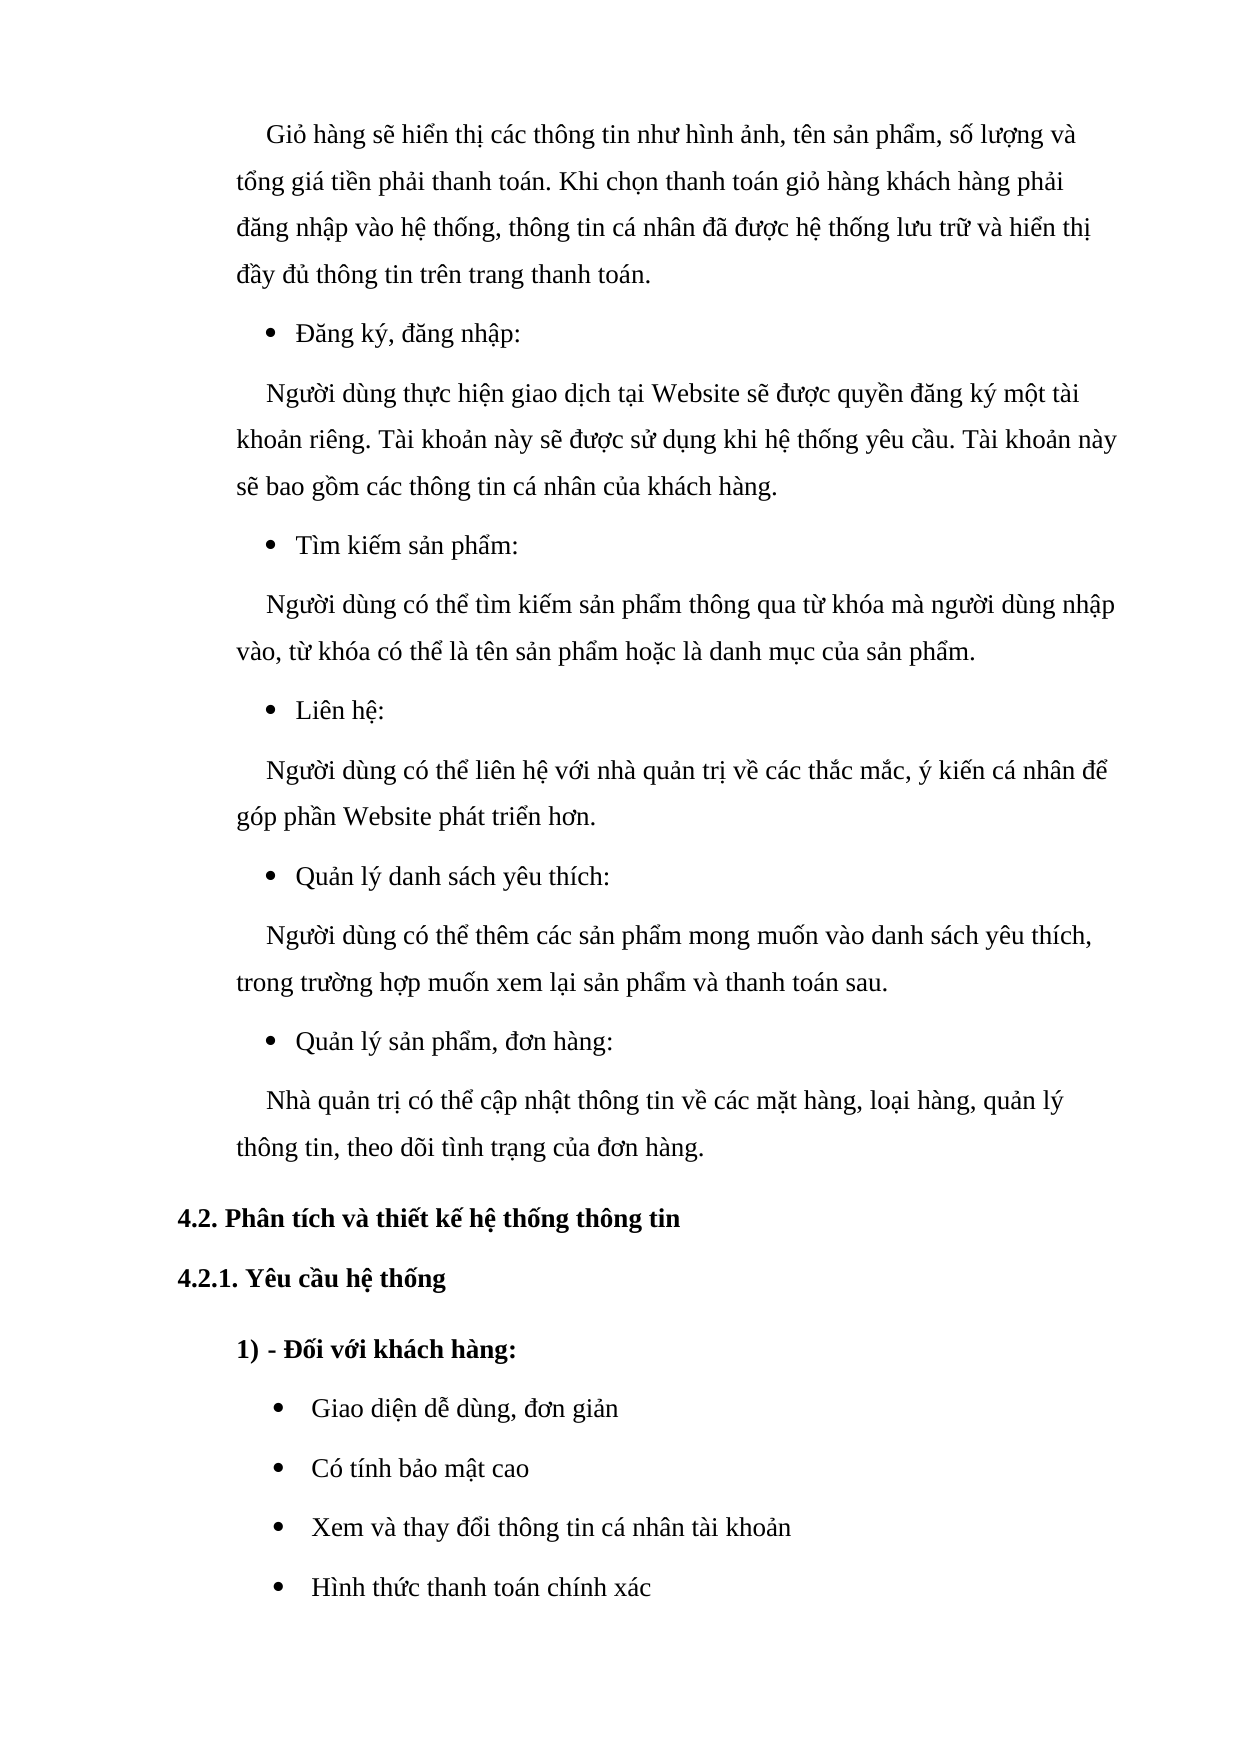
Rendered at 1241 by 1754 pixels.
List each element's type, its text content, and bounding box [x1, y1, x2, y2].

list Quản lý sản phẩm, đơn hàng: [236, 1025, 1122, 1056]
text Giỏ hàng sẽ hiển thị các thông tin như hình ảnh, tên sản phẩm, số lượng và tổng giá tiền phải thanh toán. Khi chọn thanh toán giỏ hàng khách hàng phải đăng nhập vào hệ thống, thông tin cá nhân đã được hệ thống lưu trữ và hiển thị đầy đủ thông tin trên trang thanh toán. [236, 118, 1122, 289]
list Xem và thay đổi thông tin cá nhân tài khoản [274, 1511, 1122, 1542]
text Người dùng có thể liên hệ với nhà quản trị về các thắc mắc, ý kiến cá nhân để góp phần Website phát triển hơn. [236, 754, 1122, 832]
text Người dùng có thể thêm các sản phẩm mong muốn vào danh sách yêu thích, trong trường hợp muốn xem lại sản phẩm và thanh toán sau. [236, 919, 1122, 997]
subtitle - Đối với khách hàng: [236, 1333, 1122, 1364]
subtitle 4.2. Phân tích và thiết kế hệ thống thông tin [177, 1202, 1122, 1234]
text Nhà quản trị có thể cập nhật thông tin về các mặt hàng, loại hàng, quản lý thông tin, theo dõi tình trạng của đơn hàng. [236, 1084, 1122, 1162]
subtitle 4.2.1. Yêu cầu hệ thống [177, 1262, 1122, 1293]
list Liên hệ: [236, 694, 1122, 726]
text Người dùng thực hiện giao dịch tại Website sẽ được quyền đăng ký một tài khoản riêng. Tài khoản này sẽ được sử dụng khi hệ thống yêu cầu. Tài khoản này sẽ bao gồm các thông tin cá nhân của khách hàng. [236, 377, 1122, 501]
list Đăng ký, đăng nhập: [236, 317, 1122, 348]
list Hình thức thanh toán chính xác [274, 1571, 1122, 1602]
list Có tính bảo mật cao [274, 1452, 1122, 1483]
list Quản lý danh sách yêu thích: [236, 859, 1122, 891]
text Người dùng có thể tìm kiếm sản phẩm thông qua từ khóa mà người dùng nhập vào, từ khóa có thể là tên sản phẩm hoặc là danh mục của sản phẩm. [236, 588, 1122, 666]
list Giao diện dễ dùng, đơn giản [274, 1392, 1122, 1424]
list Tìm kiếm sản phẩm: [236, 529, 1122, 560]
